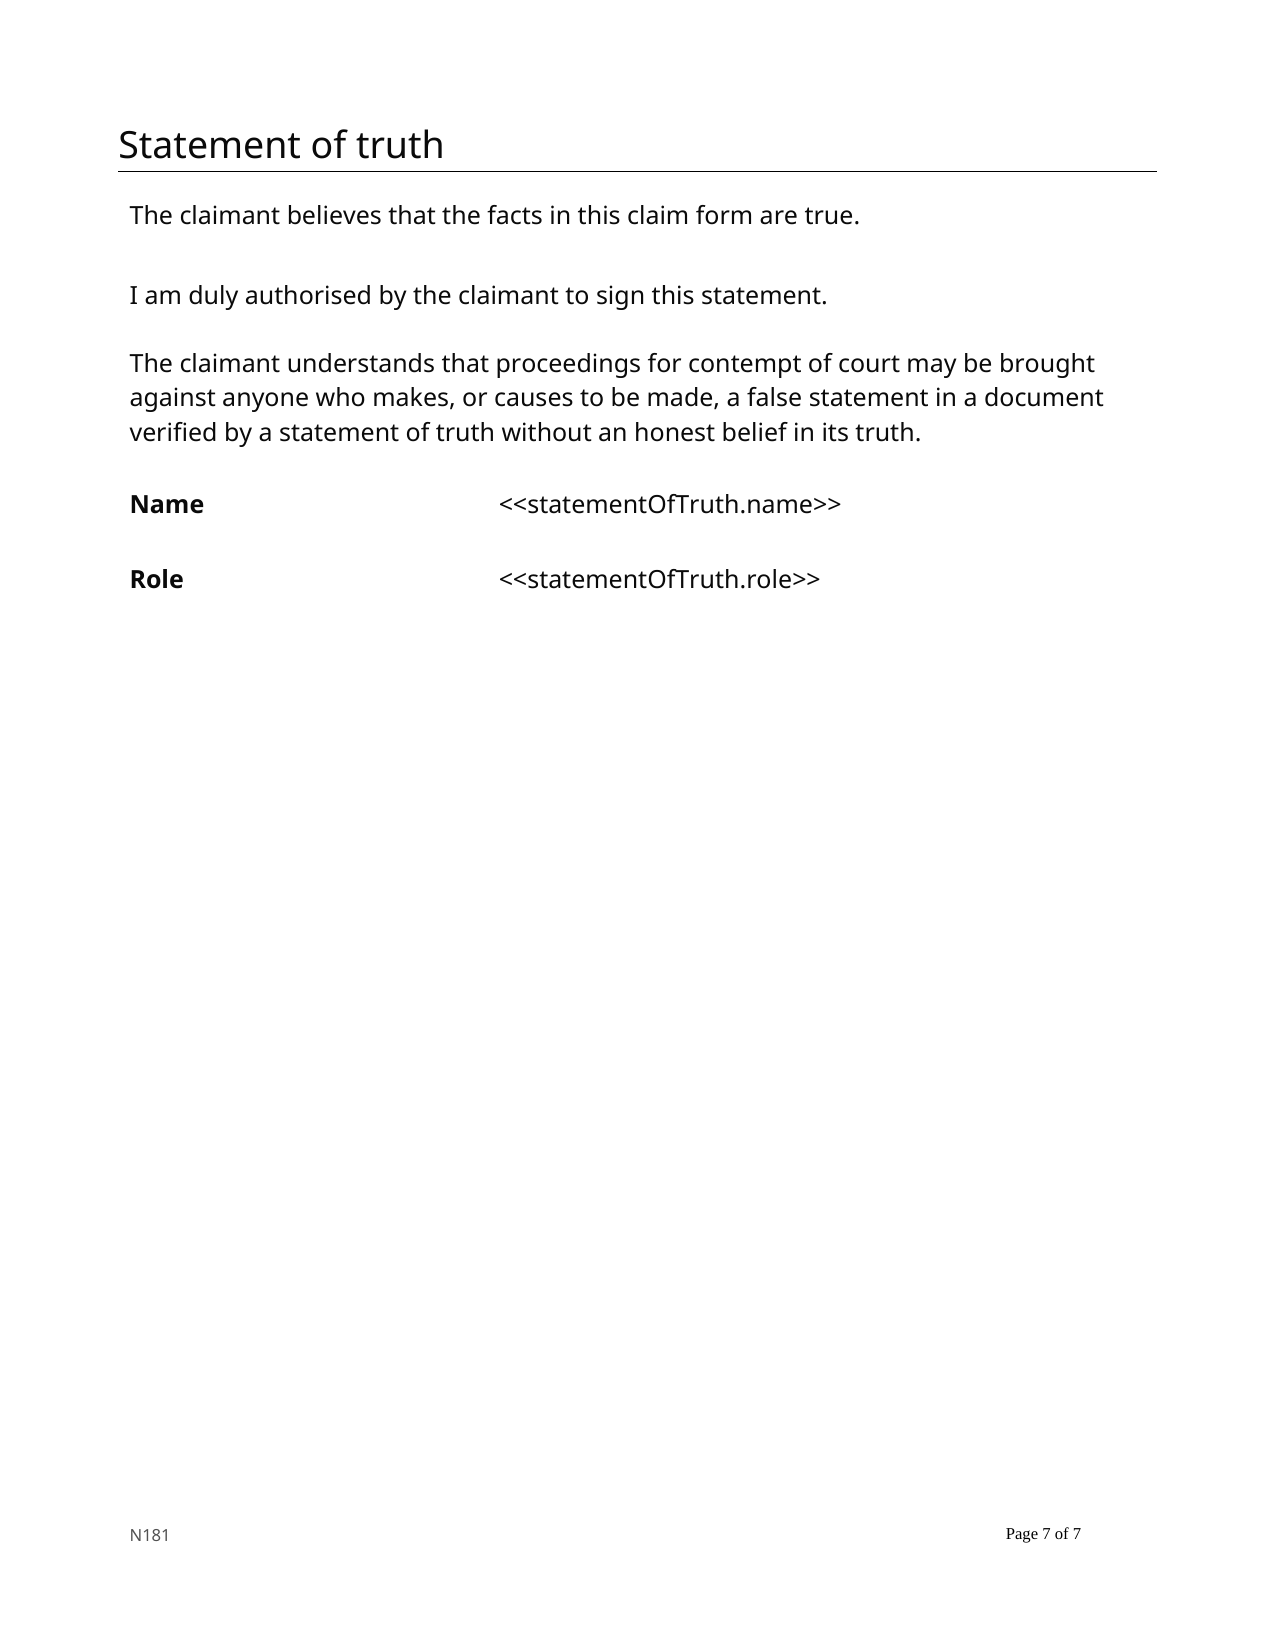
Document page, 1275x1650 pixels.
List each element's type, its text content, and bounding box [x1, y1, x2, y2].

table_header The claimant believes that the facts in this claim form are true. I am duly authorised by the claimant to sign this statement. The claimant understands that proceedings for contempt of court may be brought against anyone who makes, or causes to be made, a false statement in a document verified by a statement of truth without an honest belief in its truth. [118, 185, 1167, 482]
table_cell Name [118, 482, 487, 558]
text Statement of truth [118, 118, 1157, 171]
table_cell <<statementOfTruth.role>> [487, 558, 1167, 638]
table_cell Role [118, 558, 487, 638]
table_cell <<statementOfTruth.name>> [487, 482, 1167, 558]
